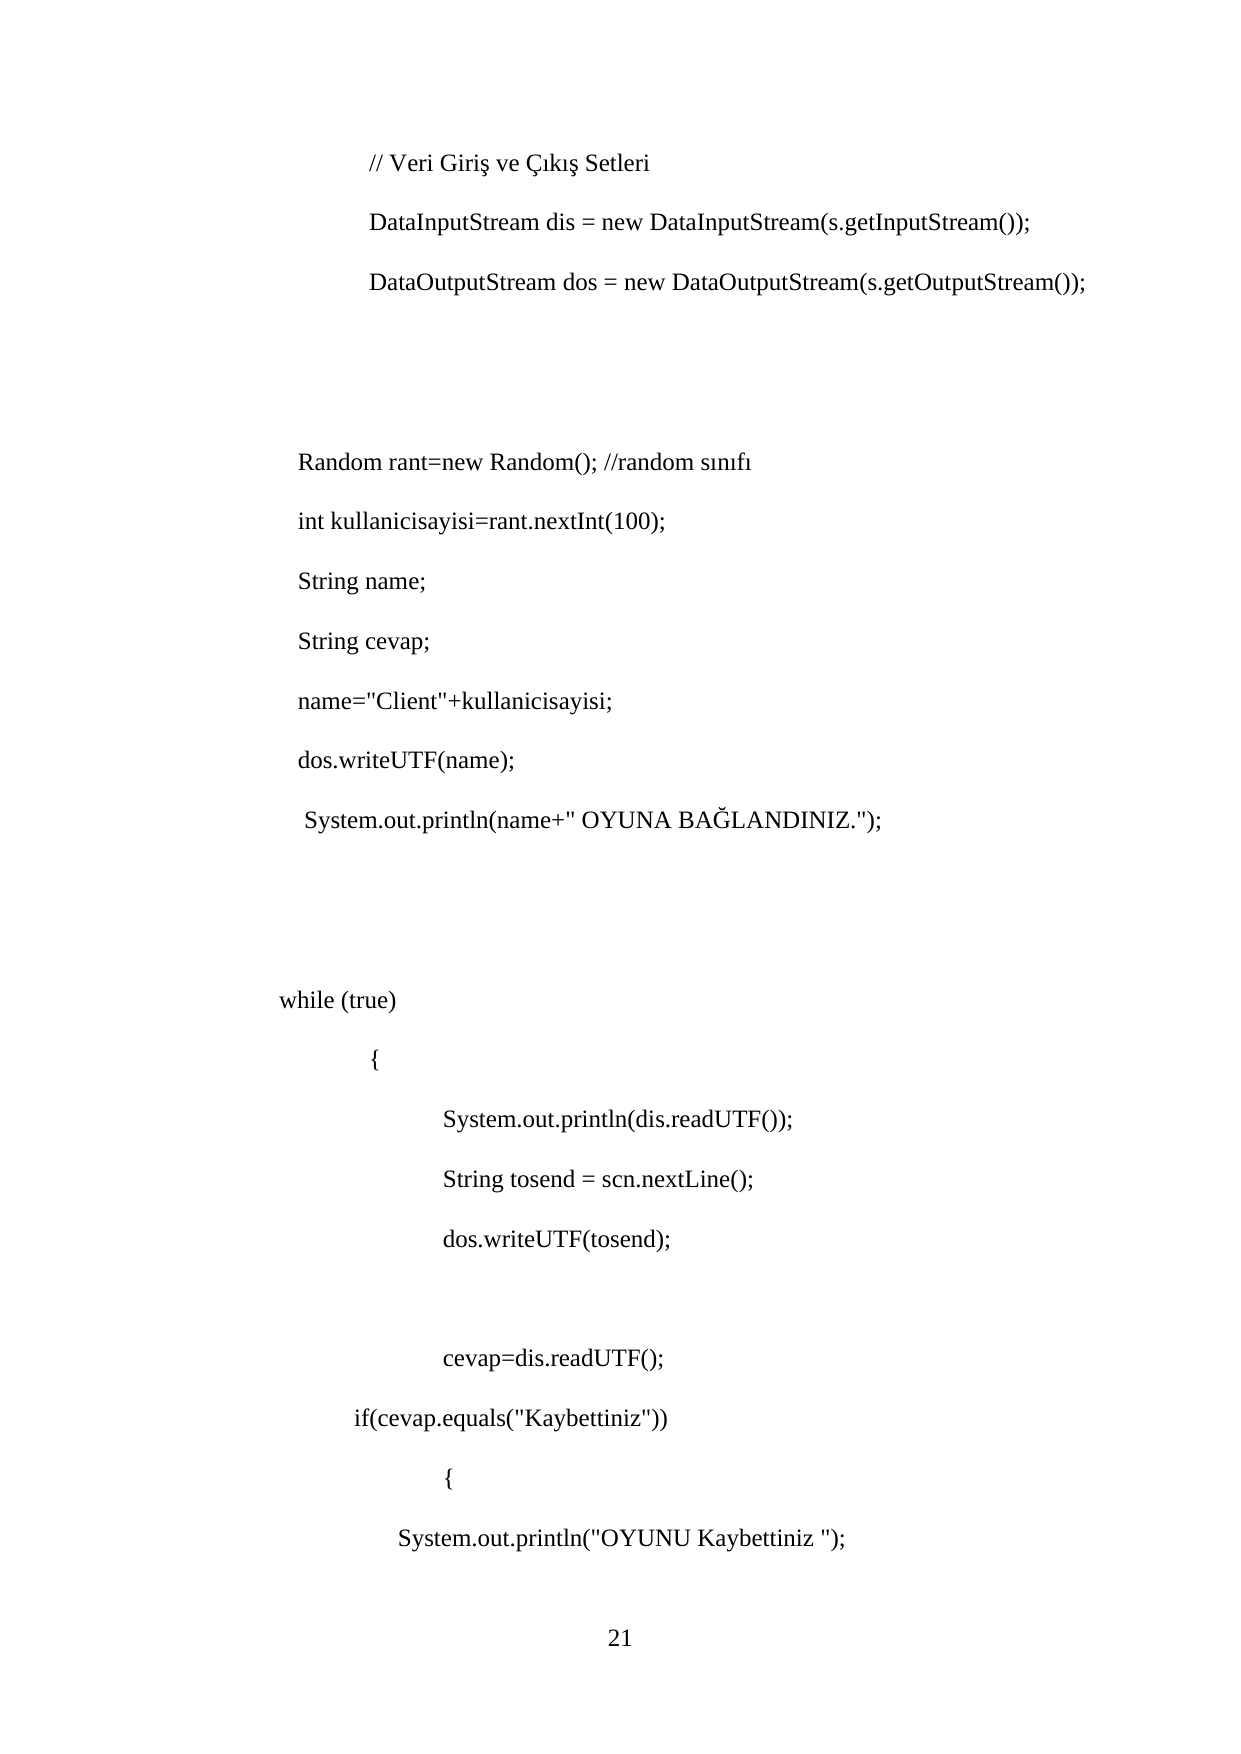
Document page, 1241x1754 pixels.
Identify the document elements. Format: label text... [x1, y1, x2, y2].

text cevap=dis.readUTF(); [148, 1343, 1093, 1372]
text // Veri Giriş ve Çıkış Setleri [148, 148, 1093, 176]
text { [148, 1044, 1093, 1073]
text String name; [148, 566, 1093, 595]
text DataOutputStream dos = new DataOutputStream(s.getOutputStream()); [148, 267, 1093, 296]
text { [148, 1463, 1093, 1492]
text DataInputStream dis = new DataInputStream(s.getInputStream()); [148, 207, 1093, 236]
text name="Client"+kullanicisayisi; [148, 686, 1093, 714]
text dos.writeUTF(tosend); [148, 1224, 1093, 1253]
text System.out.println(name+" OYUNA BAĞLANDINIZ."); [148, 805, 1093, 834]
text String tosend = scn.nextLine(); [148, 1164, 1093, 1193]
text System.out.println("OYUNU Kaybettiniz "); [148, 1523, 1093, 1552]
text String cevap; [148, 626, 1093, 655]
text dos.writeUTF(name); [148, 746, 1093, 774]
text System.out.println(dis.readUTF()); [148, 1104, 1093, 1133]
text Random rant=new Random(); //random sınıfı [148, 447, 1093, 475]
text while (true) [148, 985, 1093, 1013]
text if(cevap.equals("Kaybettiniz")) [148, 1403, 1093, 1432]
text int kullanicisayisi=rant.nextInt(100); [148, 506, 1093, 535]
